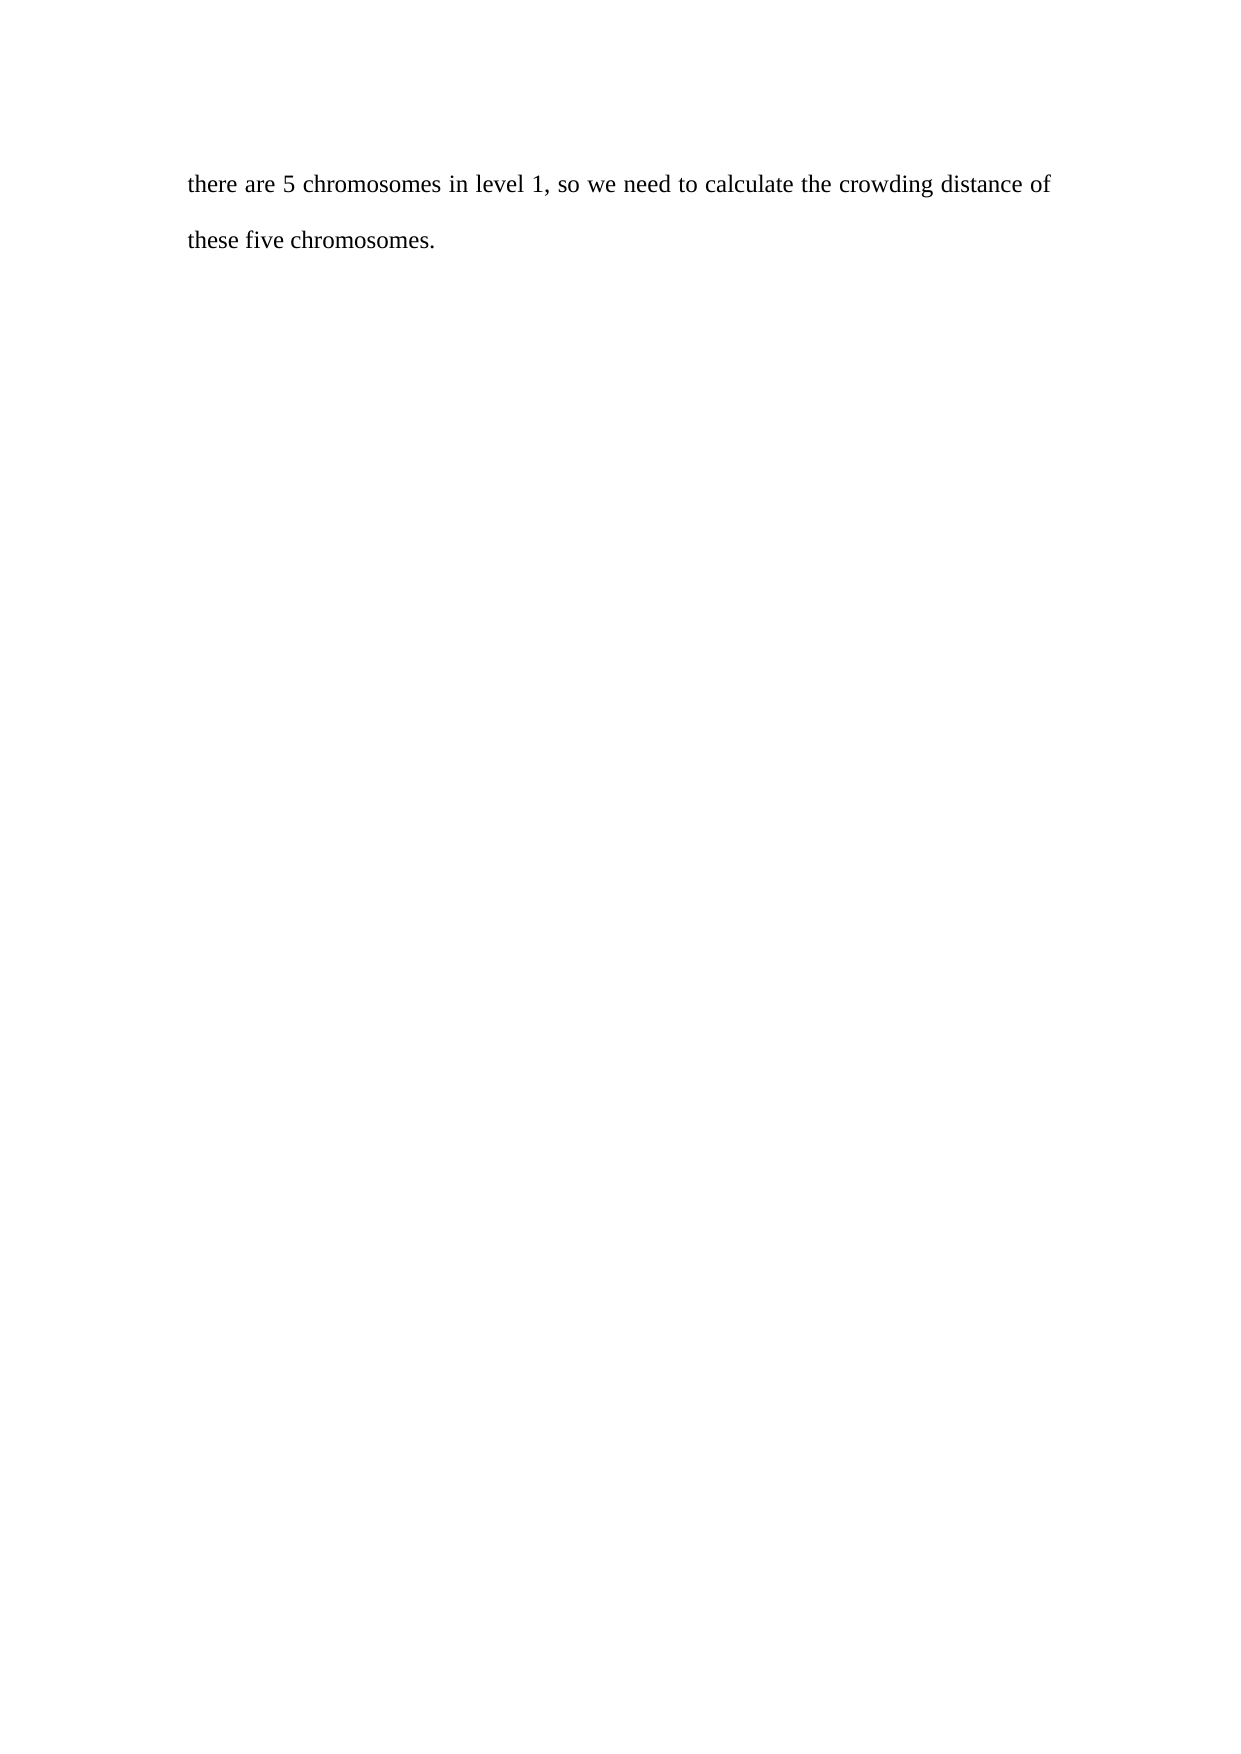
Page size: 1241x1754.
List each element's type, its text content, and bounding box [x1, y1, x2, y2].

text After the crossover and mutation phase, we get four new chromosomes and calculate the fitness value through the Eq.(3)(4)(5) together with the original chromosomes as shown in figure 14. Then we find the non-dominated set for all chromosomes and sort them according to the non-dominated set as shown in figure 15. Level 1 indicates that the chromosome is not dominated by any chromosome, level 2 indicates that the chromosome is dominated by a chromosome, and so on. In the next generation, we must pick out four new chromosomes, but we can see that there are 5 chromosomes in level 1, so we need to calculate the crowding distance of these five chromosomes. [187, 164, 1053, 258]
